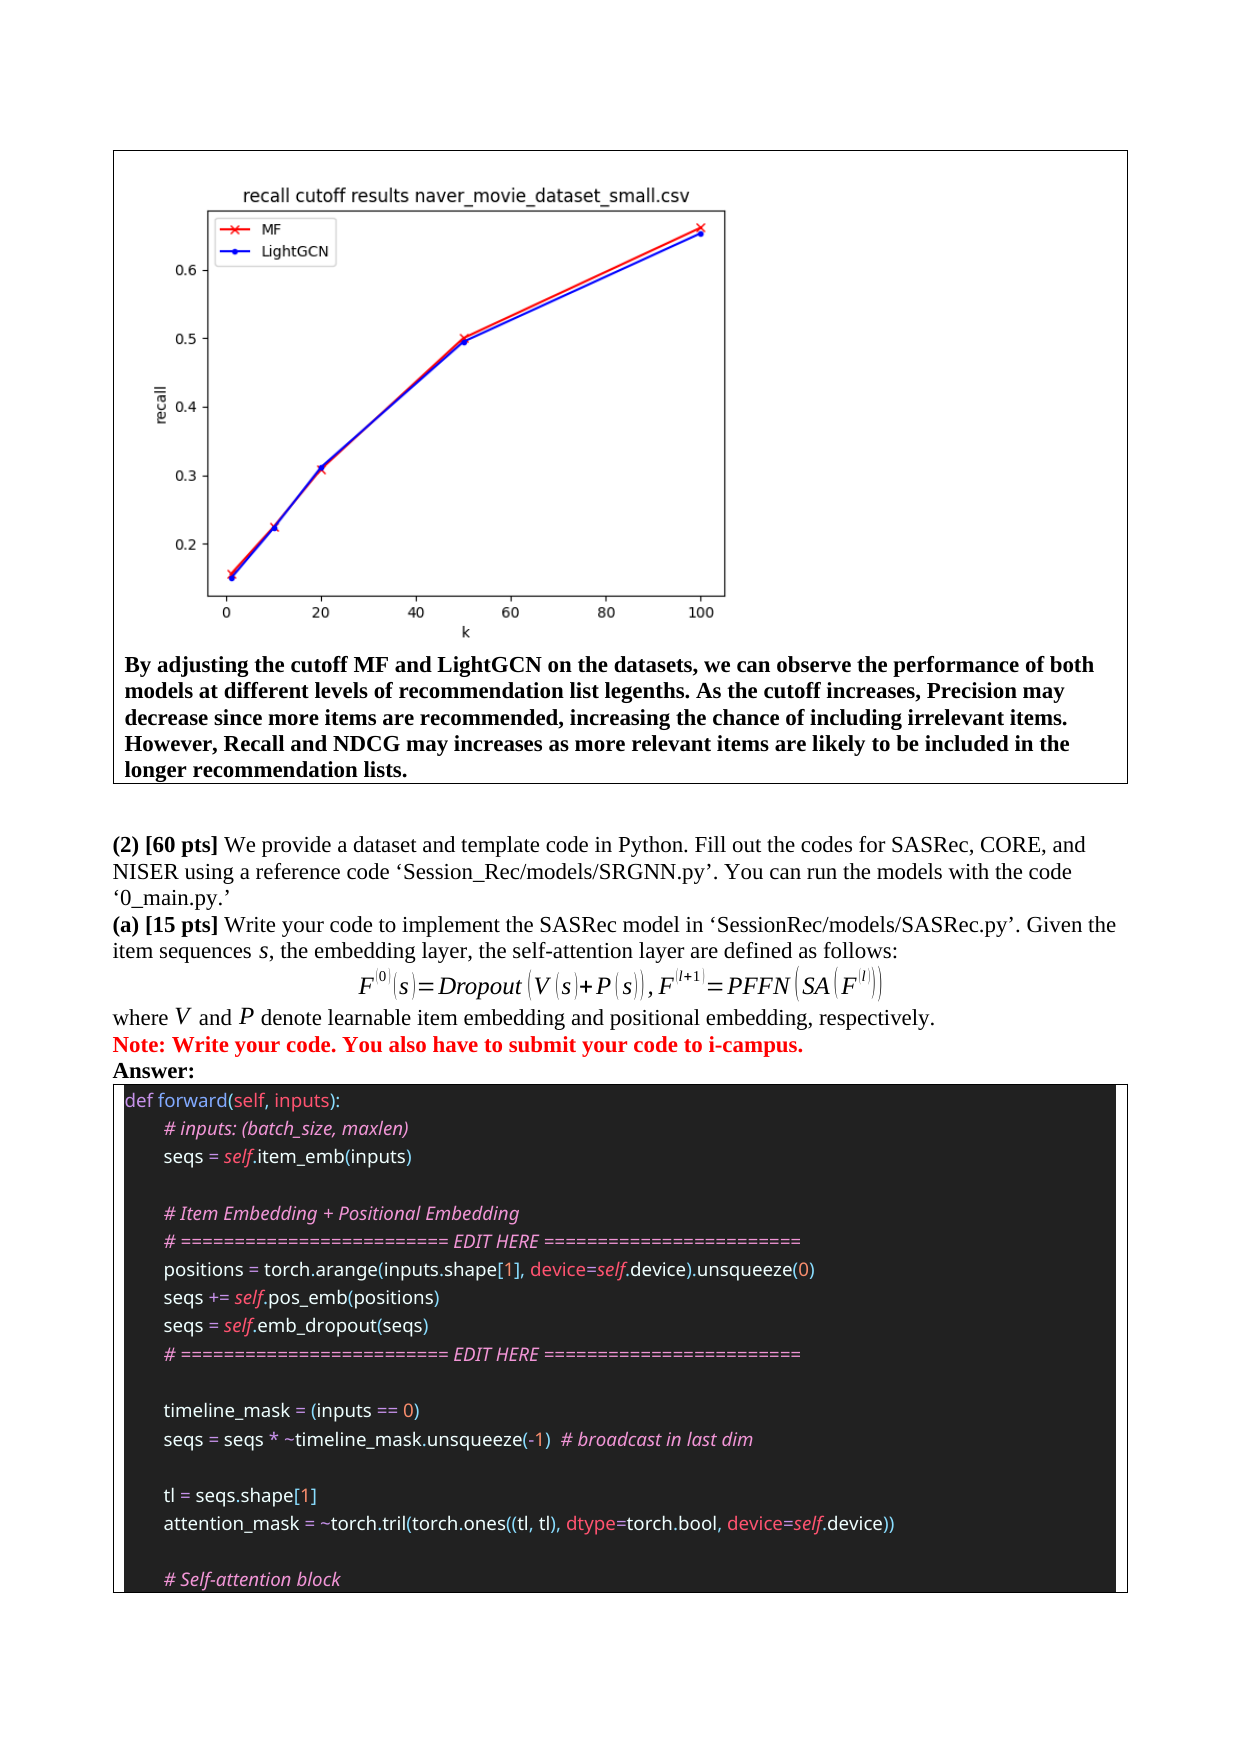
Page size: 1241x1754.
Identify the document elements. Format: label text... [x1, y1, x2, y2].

text (2) [60 pts] We provide a dataset and template code in Python. Fill out the codes for SASRec, CORE, and NISER using a reference code ‘Session_Rec/models/SRGNN.py’. You can run the models with the code ‘0_main.py.’ [112, 832, 1128, 911]
text Note: Write your code. You also have to submit your code to i-campus. [112, 1031, 1128, 1057]
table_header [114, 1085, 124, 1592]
text Answer: [112, 1057, 1128, 1083]
text where and denote learnable item embedding and positional embedding, respectively. [112, 1003, 1128, 1031]
text (a) [15 pts] Write your code to implement the SASRec model in ‘SessionRec/models/SASRec.py’. Given the item sequences , the embedding layer, the self-attention layer are defined as follows: [112, 911, 1128, 964]
picture [124, 151, 791, 651]
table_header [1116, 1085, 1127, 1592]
